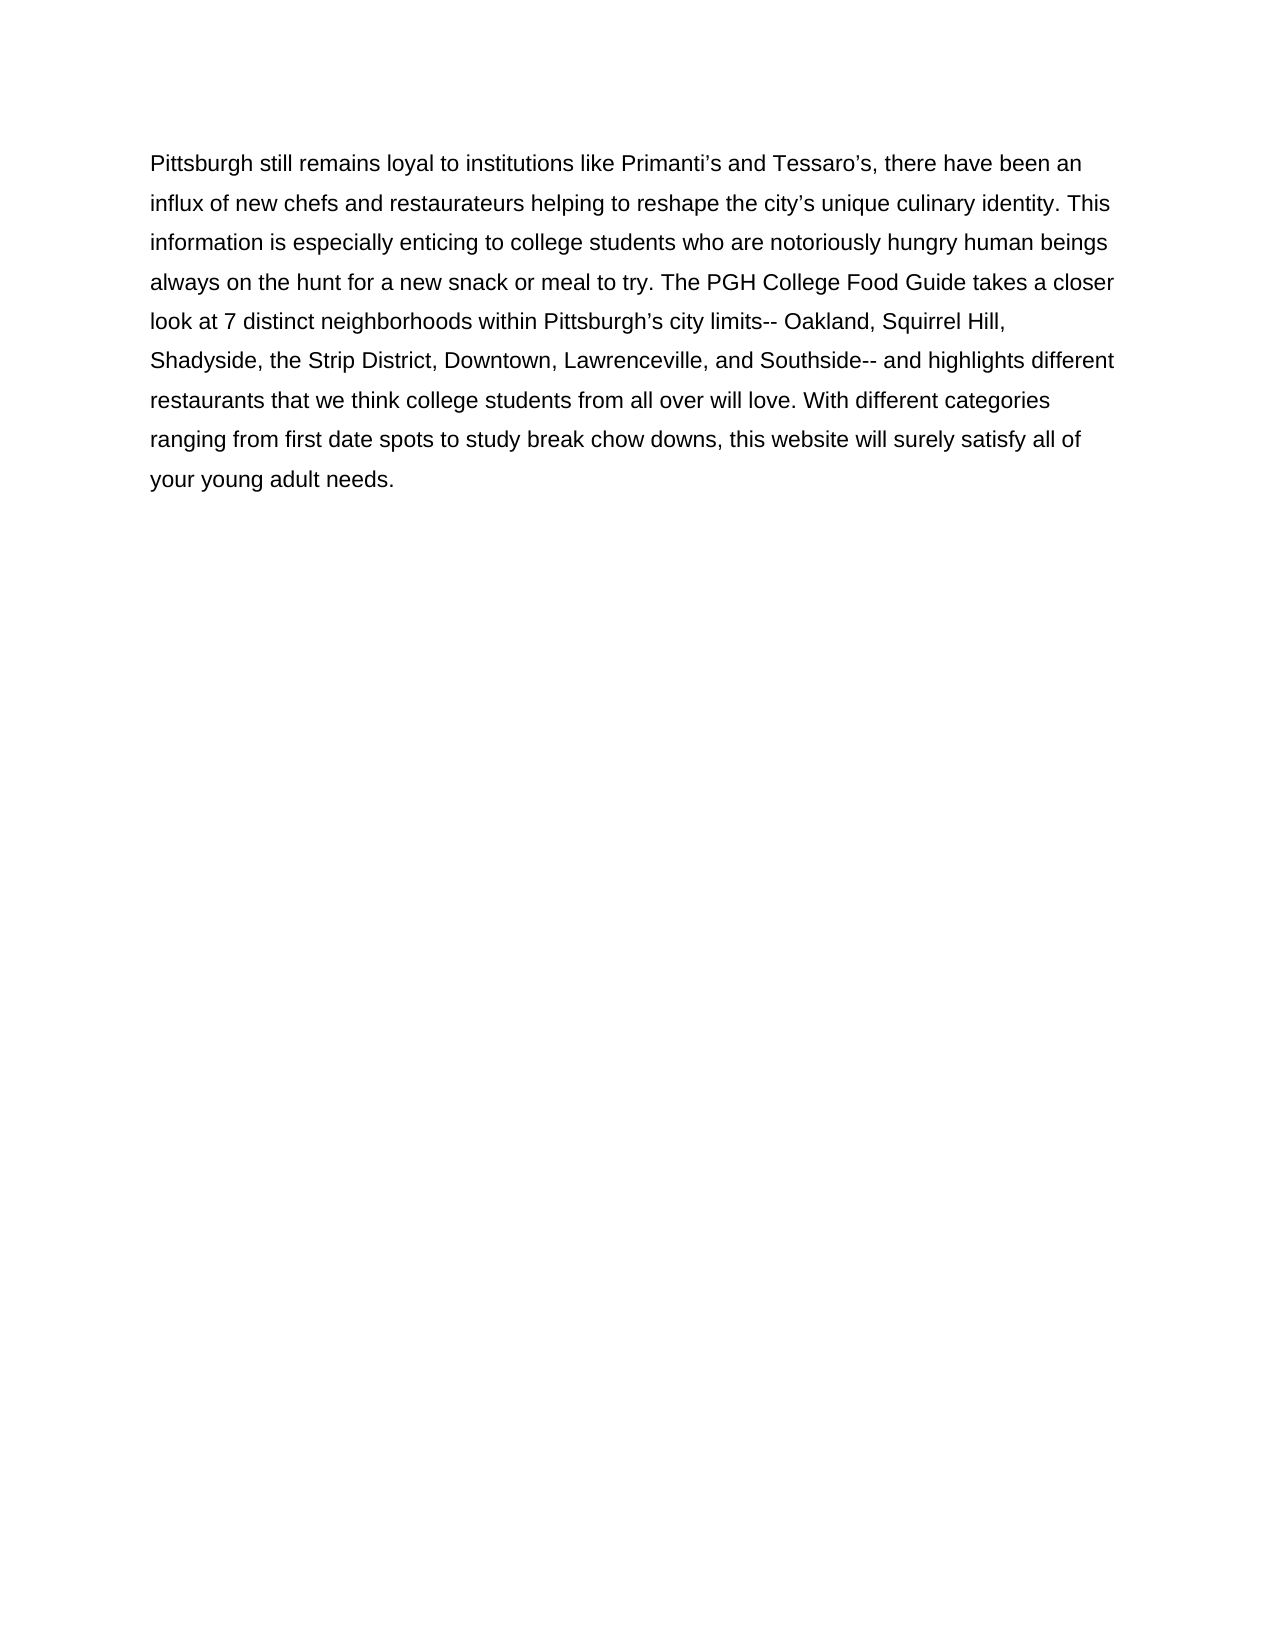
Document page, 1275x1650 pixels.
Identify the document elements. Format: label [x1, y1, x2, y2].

text [150, 150, 1125, 492]
